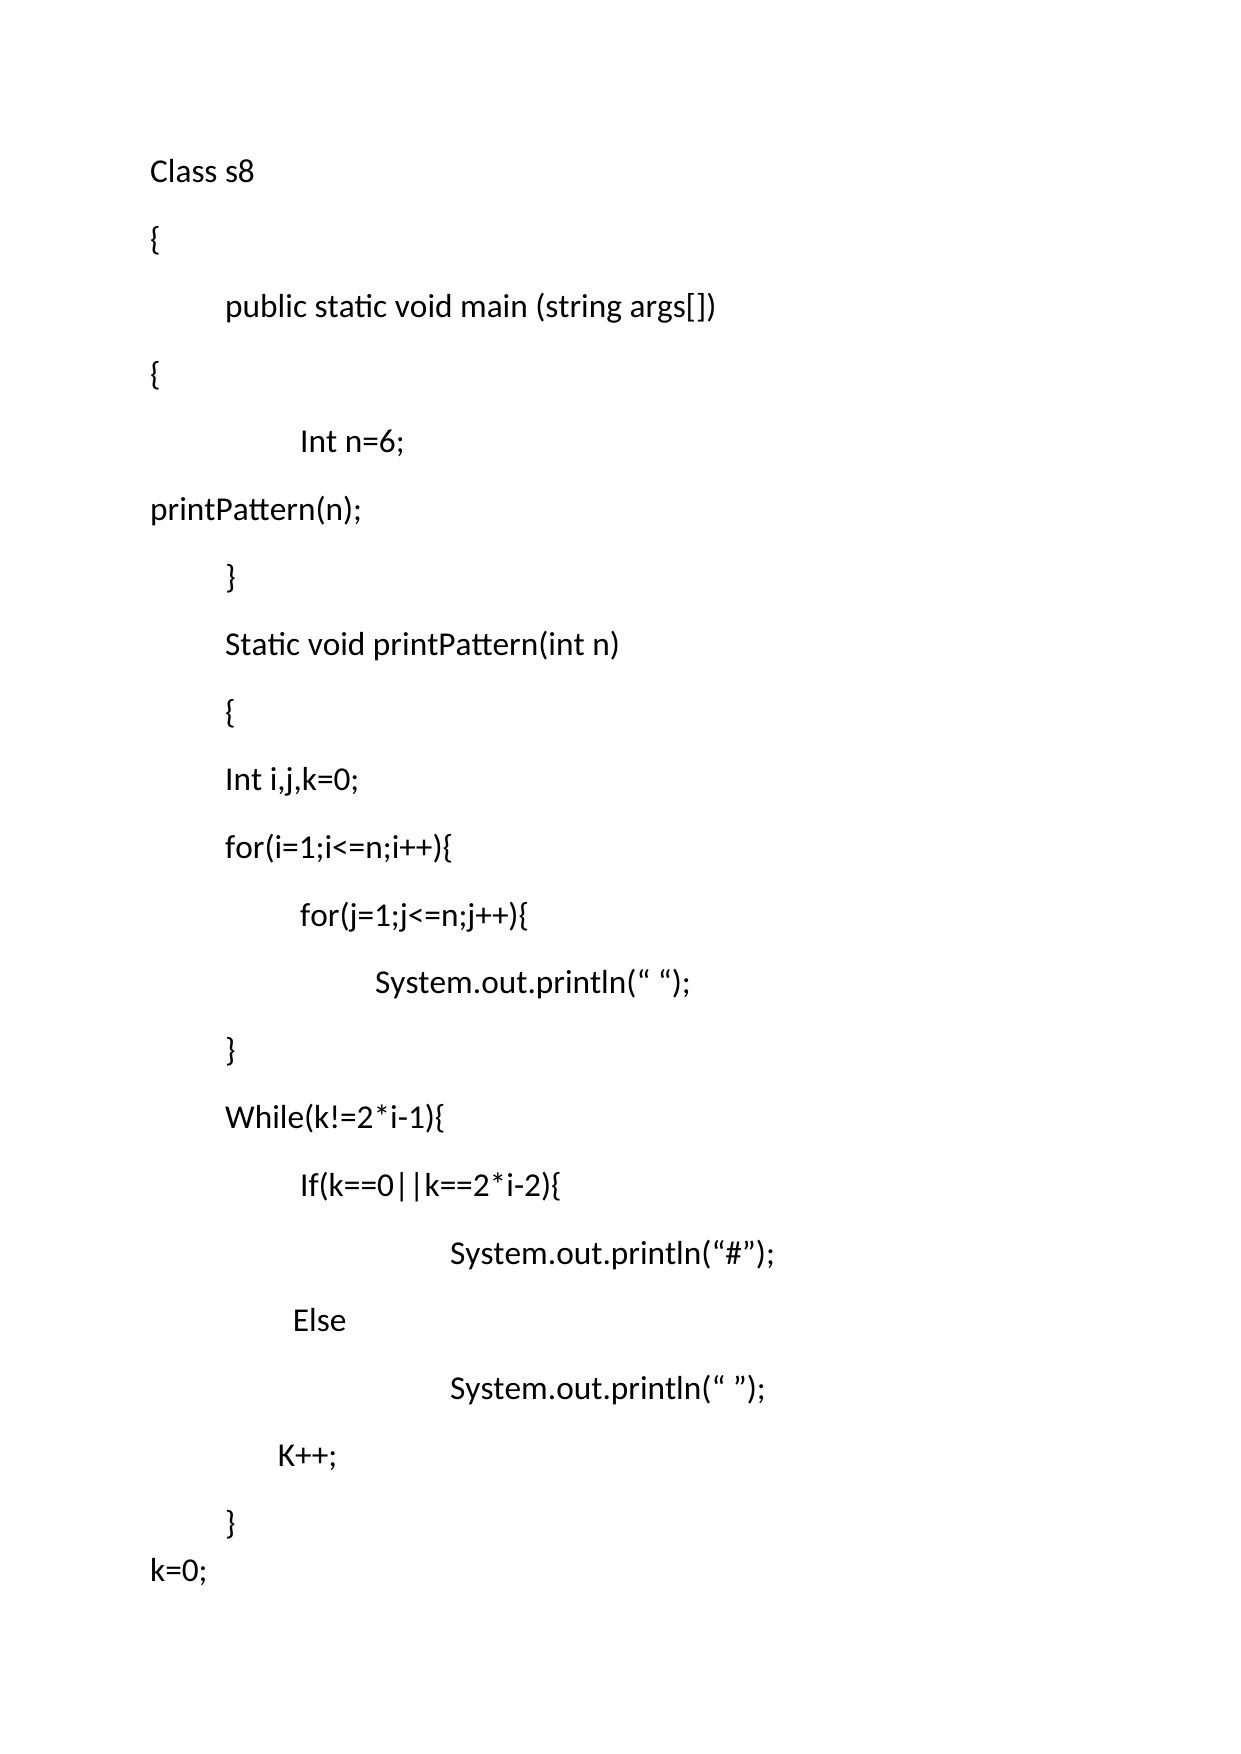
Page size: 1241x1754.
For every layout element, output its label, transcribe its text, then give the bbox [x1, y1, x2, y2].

text { [150, 353, 1090, 393]
text { [150, 691, 1090, 732]
text Else [150, 1299, 1090, 1340]
text While(k!=2*i-1){ [150, 1096, 1090, 1137]
text { [150, 218, 1090, 258]
text Int i,j,k=0; [150, 758, 1090, 799]
text } k=0; [150, 1502, 1090, 1589]
text for(i=1;i<=n;i++){ [150, 826, 1090, 867]
text K++; [150, 1434, 1090, 1475]
text public static void main (string args[]) [150, 285, 1090, 326]
text System.out.println(“#”); [150, 1232, 1090, 1272]
text Class s8 [150, 150, 1090, 191]
text } [150, 556, 1090, 596]
text System.out.println(“ ”); [150, 1367, 1090, 1408]
text System.out.println(“ “); [150, 961, 1090, 1002]
text Static void printPattern(int n) [150, 623, 1090, 664]
text Int n=6; [150, 420, 1090, 461]
text If(k==0||k==2*i-2){ [150, 1164, 1090, 1205]
text } [150, 1029, 1090, 1069]
text for(j=1;j<=n;j++){ [150, 894, 1090, 934]
text printPattern(n); [150, 488, 1090, 529]
